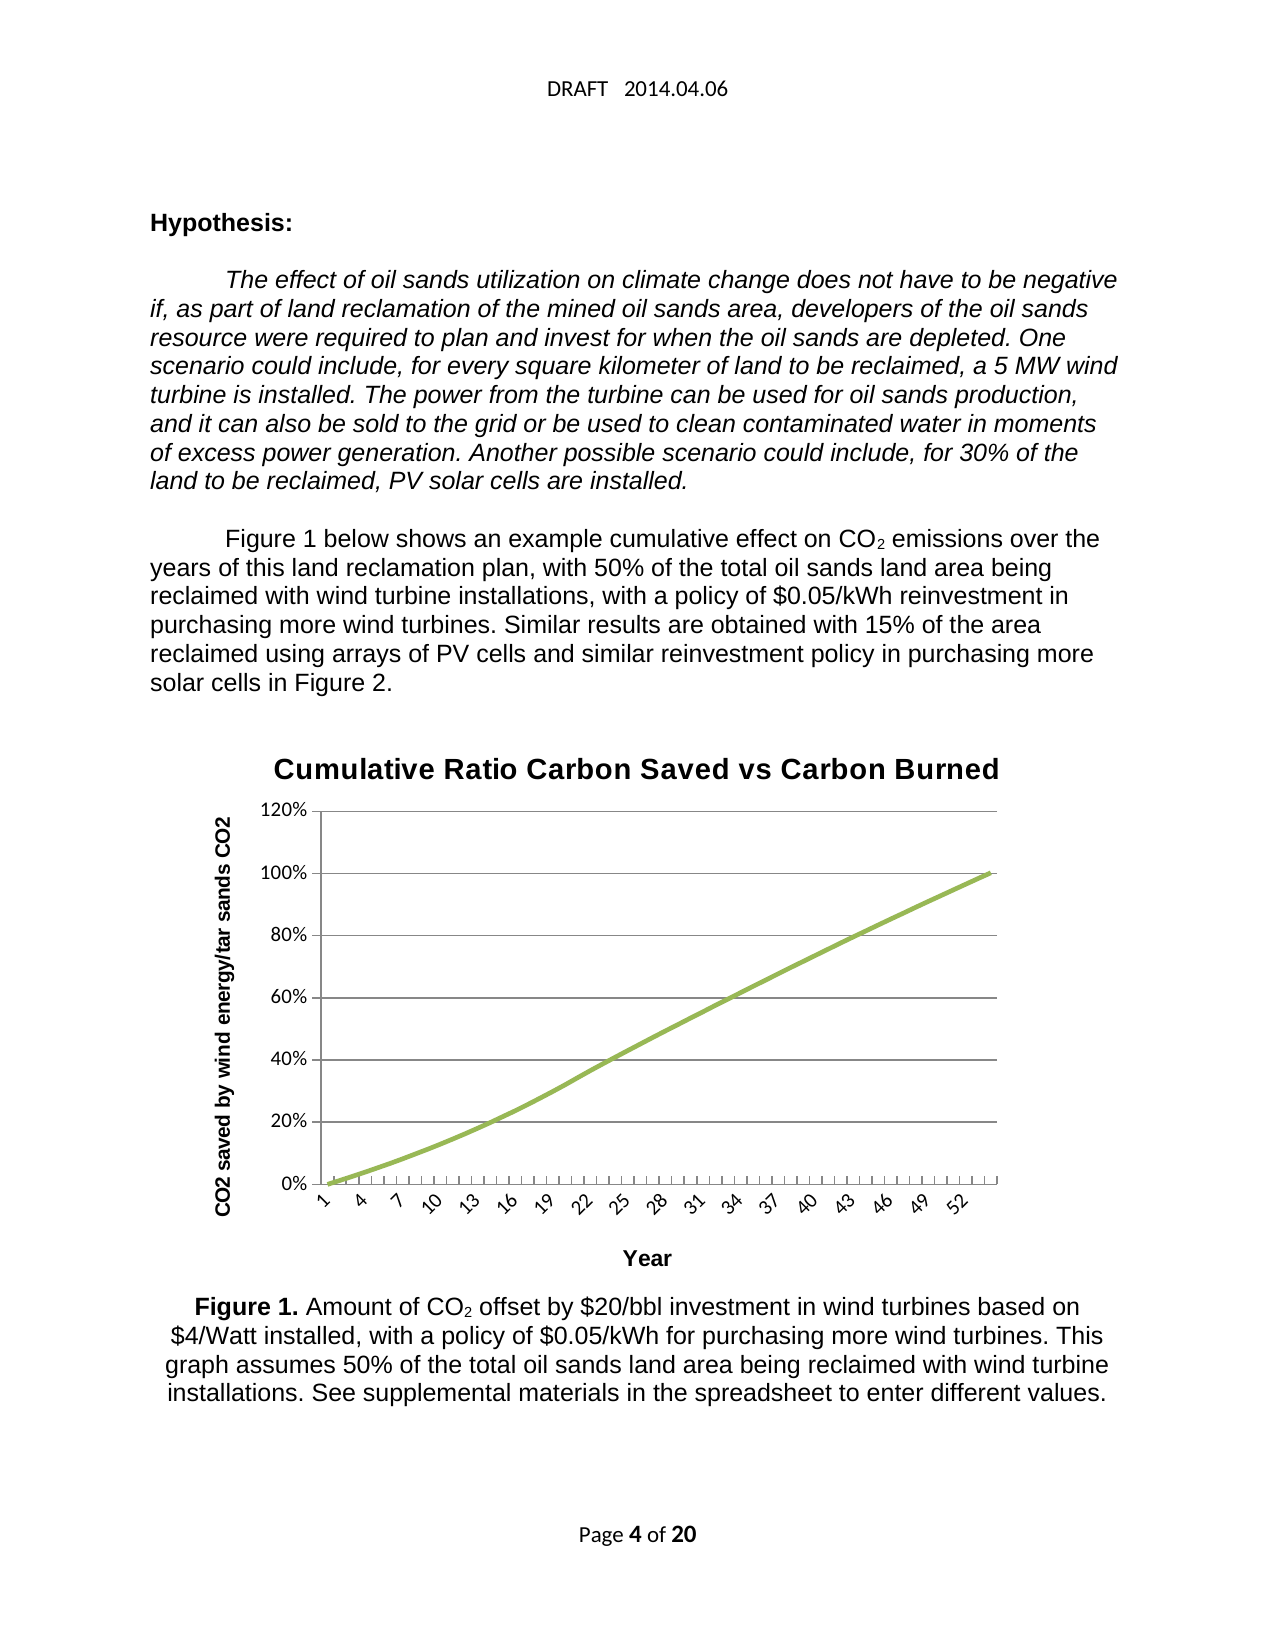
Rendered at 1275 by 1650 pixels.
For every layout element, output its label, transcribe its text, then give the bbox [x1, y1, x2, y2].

text The effect of oil sands utilization on climate change does not have to be negative if, as part of land reclamation of the mined oil sands area, developers of the oil sands resource were required to plan and invest for when the oil sands are depleted. One scenario could include, for every square kilometer of land to be reclaimed, a 5 MW wind turbine is installed. The power from the turbine can be used for oil sands production, and it can also be sold to the grid or be used to clean contaminated water in moments of excess power generation. Another possible scenario could include, for 30% of the land to be reclaimed, PV solar cells are installed. [150, 265, 1125, 495]
text Figure 1 below shows an example cumulative effect on CO2 emissions over the years of this land reclamation plan, with 50% of the total oil sands land area being reclaimed with wind turbine installations, with a policy of $0.05/kWh reinvestment in purchasing more wind turbines. Similar results are obtained with 15% of the area reclaimed using arrays of PV cells and similar reinvestment policy in purchasing more solar cells in Figure 2. [150, 524, 1125, 696]
text Figure 1. Amount of CO2 offset by $20/bbl investment in wind turbines based on $4/Watt installed, with a policy of $0.05/kWh for purchasing more wind turbines. This graph assumes 50% of the total oil sands land area being reclaimed with wind turbine installations. See supplemental materials in the spreadsheet to enter different values. [150, 1292, 1125, 1407]
text Hypothesis: [150, 207, 1125, 236]
